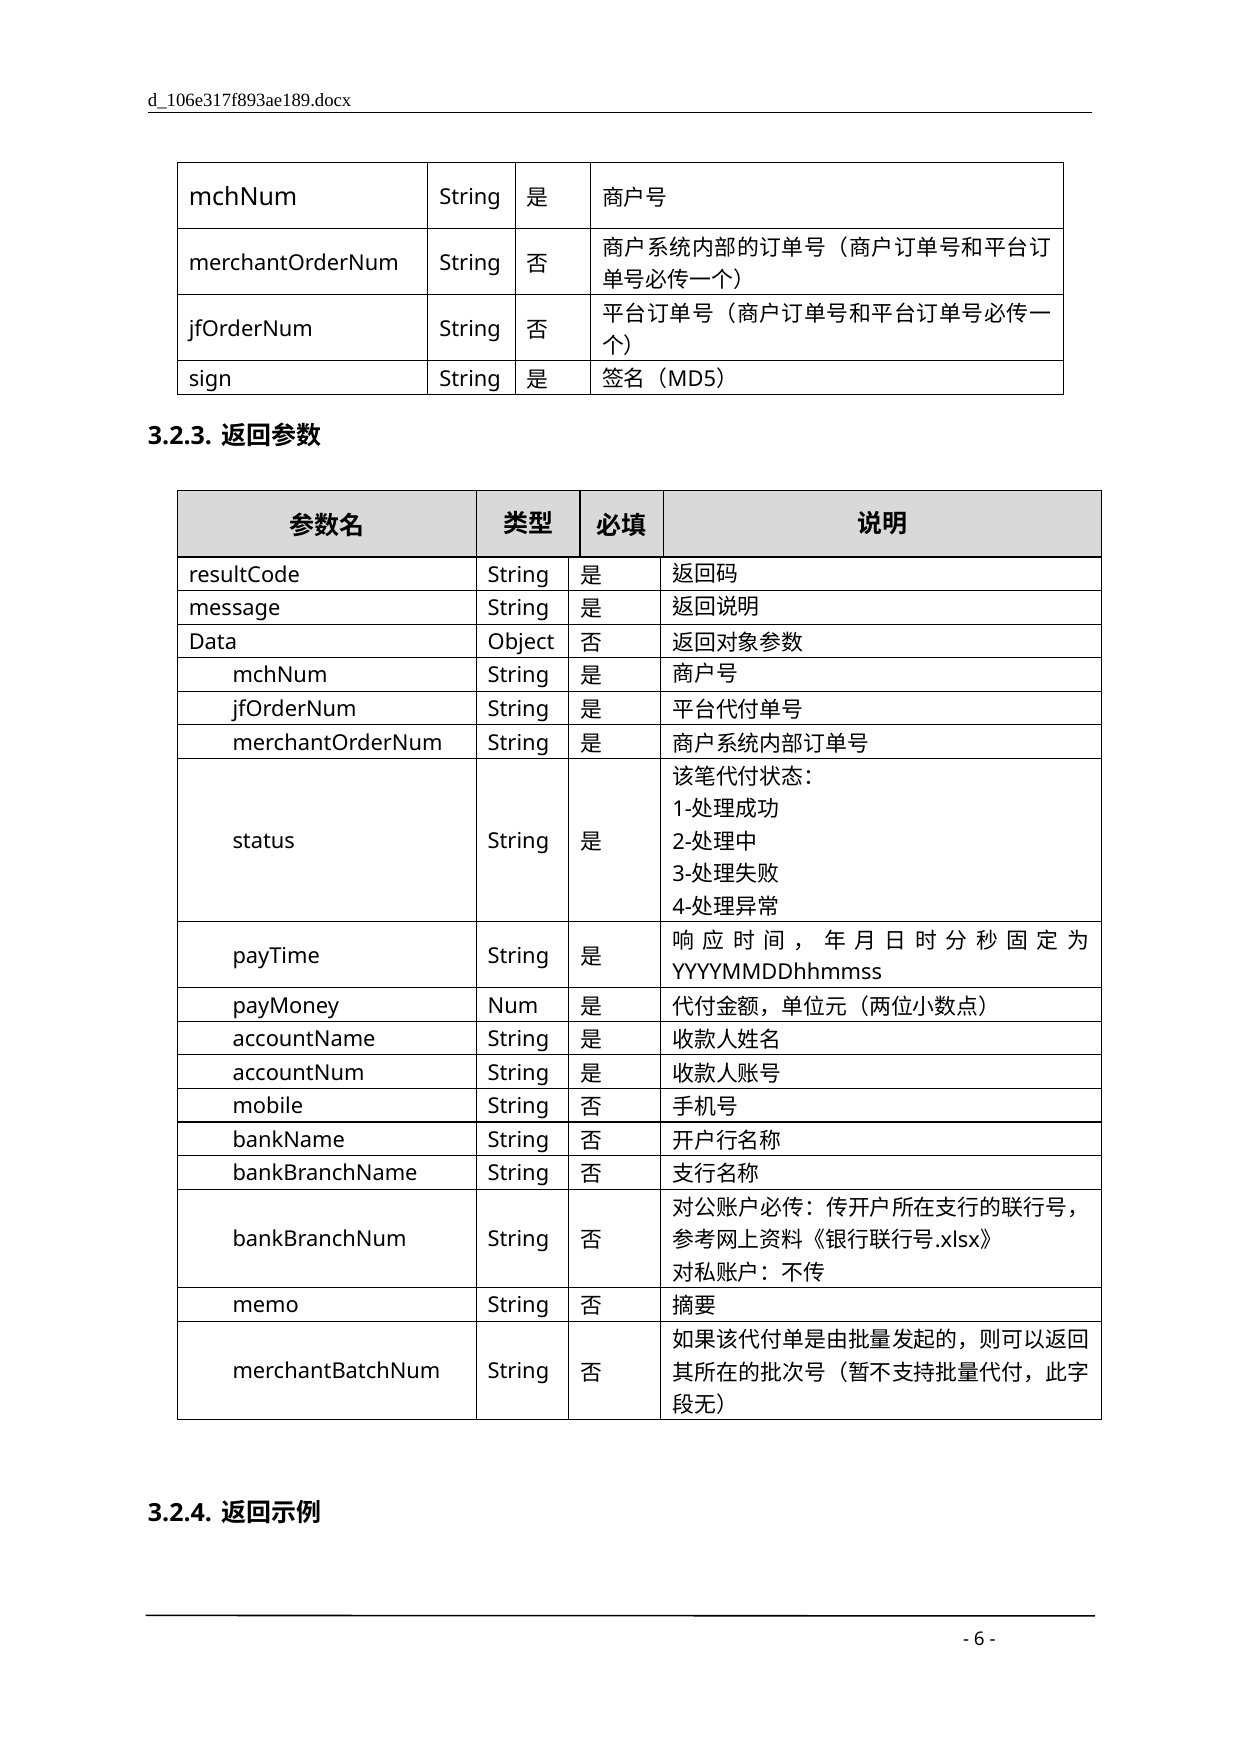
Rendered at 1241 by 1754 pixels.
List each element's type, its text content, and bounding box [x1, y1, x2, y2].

subtitle 返回示例 [148, 1478, 1092, 1543]
table_cell 签名（MD5） [591, 361, 1063, 394]
table_cell 是 [569, 692, 660, 724]
table_cell mobile [178, 1089, 476, 1121]
table_cell 否 [569, 1089, 660, 1121]
table_cell String [428, 361, 515, 394]
table_header 说明 [664, 491, 1101, 556]
table_cell resultCode [178, 558, 476, 590]
table_header 类型 [477, 491, 579, 556]
table_cell 否 [569, 1322, 660, 1419]
table_cell accountNum [178, 1055, 476, 1088]
table_cell 否 [516, 229, 590, 294]
table_cell 否 [569, 1123, 660, 1155]
table_cell 否 [569, 625, 660, 657]
table_cell 商户系统内部订单号 [661, 725, 1101, 758]
table_cell status [178, 759, 476, 921]
table_cell payTime [178, 922, 476, 987]
table_cell 平台代付单号 [661, 692, 1101, 724]
table_cell 商户号 [661, 658, 1101, 691]
table_cell 代付金额，单位元（两位小数点） [661, 988, 1101, 1021]
table_cell 否 [569, 1156, 660, 1188]
table_cell mchNum [178, 163, 427, 228]
table_cell 平台订单号（商户订单号和平台订单号必传一个） [591, 295, 1063, 360]
table_cell String [428, 229, 515, 294]
table_cell String [477, 1089, 568, 1121]
table_cell 是 [569, 759, 660, 921]
table_cell 是 [516, 163, 590, 228]
table_cell merchantOrderNum [178, 229, 427, 294]
table_cell 是 [569, 1055, 660, 1088]
table_cell 收款人账号 [661, 1055, 1101, 1088]
table_cell String [477, 1123, 568, 1155]
table_cell bankBranchNum [178, 1190, 476, 1287]
table_cell sign [178, 361, 427, 394]
table_cell 否 [569, 1288, 660, 1321]
subtitle 返回参数 [148, 401, 1092, 466]
table_cell Object [477, 625, 568, 657]
table_cell 该笔代付状态： 1-处理成功 2-处理中 3-处理失败 4-处理异常 [661, 759, 1101, 921]
table_cell String [477, 1055, 568, 1088]
table_cell 是 [569, 558, 660, 590]
table_cell String [428, 295, 515, 360]
table_cell message [178, 591, 476, 623]
table_cell String [477, 1022, 568, 1054]
table_cell String [477, 591, 568, 623]
table_cell payMoney [178, 988, 476, 1021]
table_cell 收款人姓名 [661, 1022, 1101, 1054]
table_cell 支行名称 [661, 1156, 1101, 1188]
table_cell 响应时间，年月日时分秒固定为YYYYMMDDhhmmss [661, 922, 1101, 987]
table_cell String [477, 725, 568, 758]
table_cell 是 [569, 1022, 660, 1054]
table_cell mchNum [178, 658, 476, 691]
table_cell accountName [178, 1022, 476, 1054]
table_cell String [477, 922, 568, 987]
table_cell 商户号 [591, 163, 1063, 228]
table_cell bankBranchName [178, 1156, 476, 1188]
table_cell String [477, 1190, 568, 1287]
table_cell jfOrderNum [178, 692, 476, 724]
table_cell merchantOrderNum [178, 725, 476, 758]
table_cell 返回对象参数 [661, 625, 1101, 657]
table_cell 返回码 [661, 558, 1101, 590]
table_cell Num [477, 988, 568, 1021]
table_cell String [428, 163, 515, 228]
table_header 必填 [581, 491, 663, 556]
table_cell String [477, 692, 568, 724]
table_cell 开户行名称 [661, 1123, 1101, 1155]
table_cell 手机号 [661, 1089, 1101, 1121]
table_cell Data [178, 625, 476, 657]
table_cell bankName [178, 1123, 476, 1155]
table_cell 对公账户必传：传开户所在支行的联行号，参考网上资料《银行联行号.xlsx》 对私账户：不传 [661, 1190, 1101, 1287]
table_cell 是 [569, 658, 660, 691]
table_cell jfOrderNum [178, 295, 427, 360]
table_cell 摘要 [661, 1288, 1101, 1321]
table_cell String [477, 658, 568, 691]
table_cell 返回说明 [661, 591, 1101, 623]
table_cell 是 [569, 725, 660, 758]
table_cell 如果该代付单是由批量发起的，则可以返回其所在的批次号（暂不支持批量代付，此字段无） [661, 1322, 1101, 1419]
table_cell 否 [516, 295, 590, 360]
table_cell 是 [569, 922, 660, 987]
table_cell String [477, 1288, 568, 1321]
table_cell 商户系统内部的订单号（商户订单号和平台订单号必传一个） [591, 229, 1063, 294]
table_cell String [477, 1156, 568, 1188]
table_header 参数名 [178, 491, 476, 556]
table_cell 否 [569, 1190, 660, 1287]
table_cell 是 [569, 988, 660, 1021]
table_cell memo [178, 1288, 476, 1321]
table_cell String [477, 558, 568, 590]
table_cell String [477, 759, 568, 921]
table_cell 是 [516, 361, 590, 394]
table_cell merchantBatchNum [178, 1322, 476, 1419]
table_cell 是 [569, 591, 660, 623]
table_cell String [477, 1322, 568, 1419]
